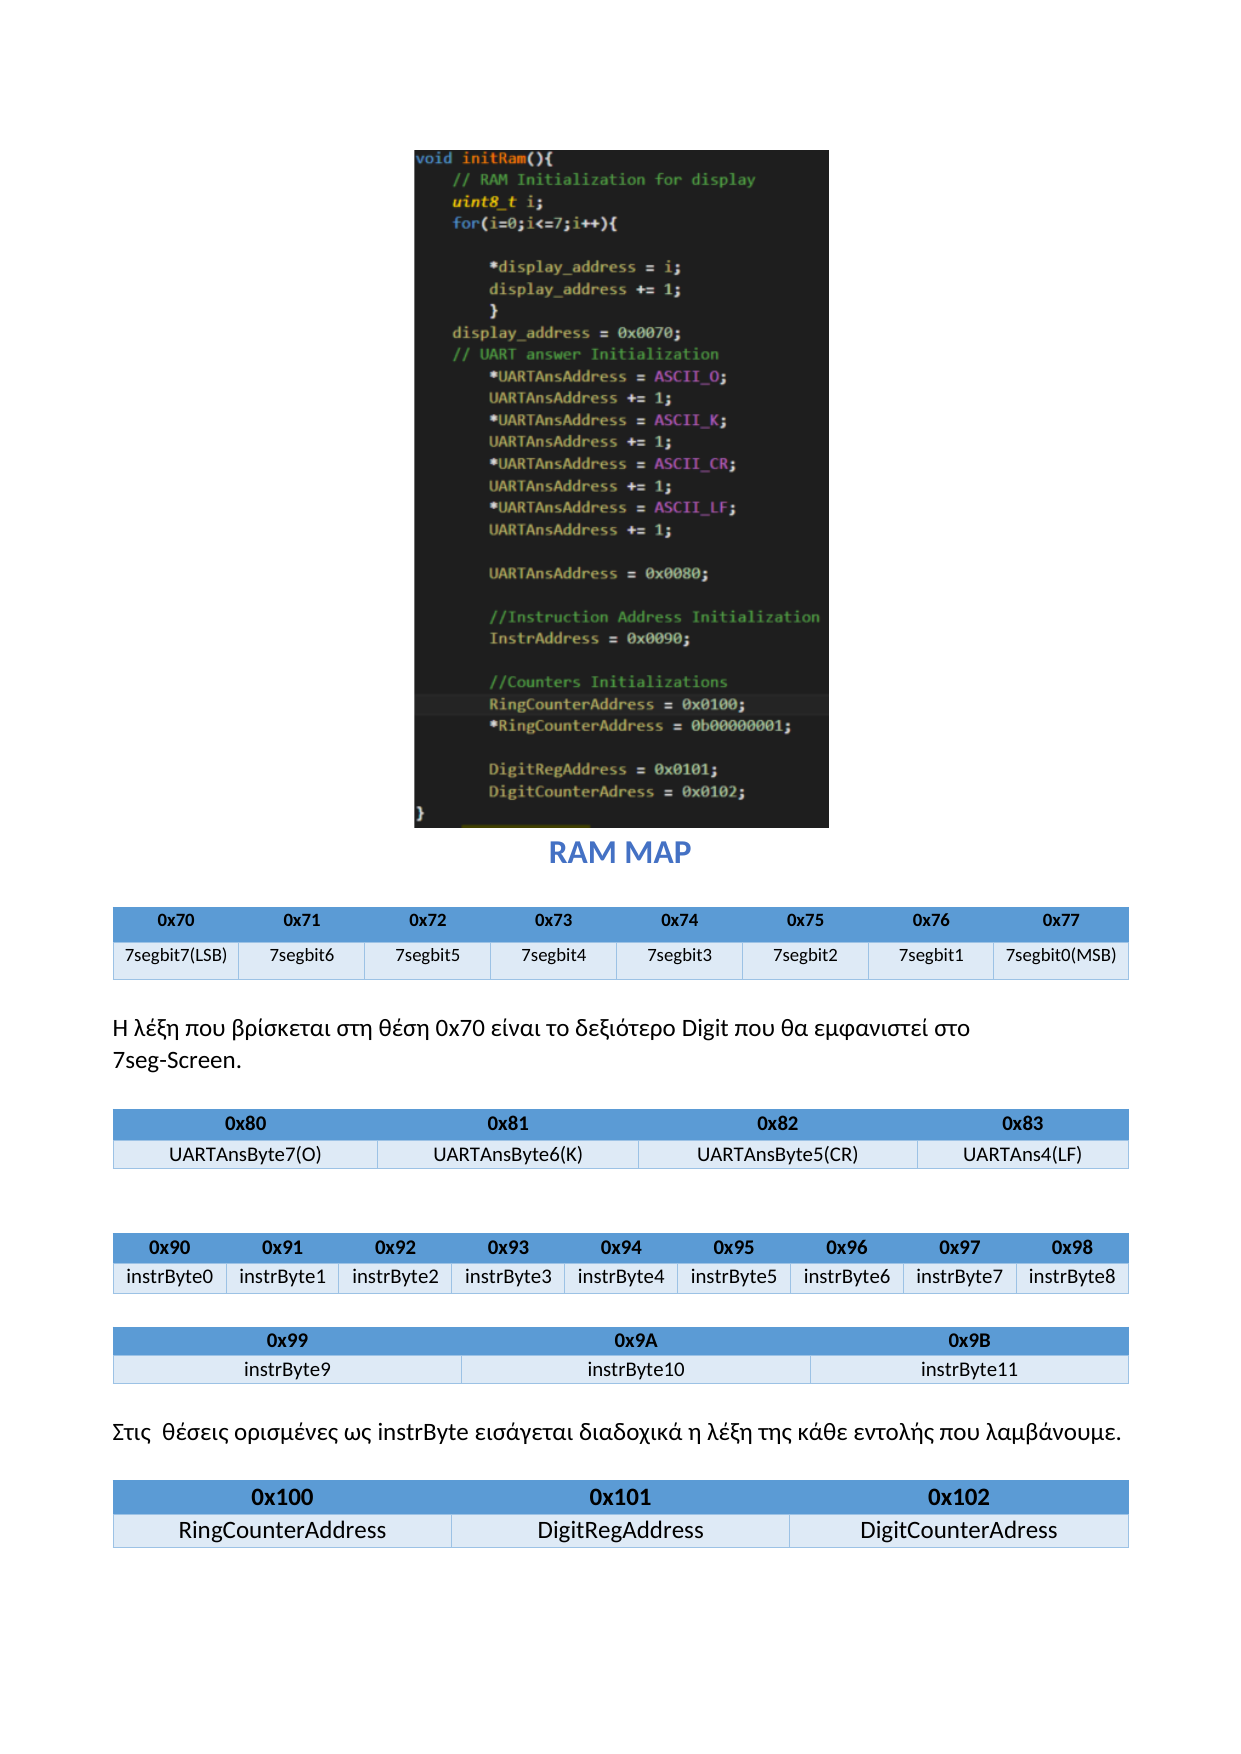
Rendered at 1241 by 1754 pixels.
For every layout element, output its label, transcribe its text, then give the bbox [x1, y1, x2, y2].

table_cell UARTAnsByte5(CR) [639, 1141, 917, 1168]
table_header 0x9B [811, 1328, 1128, 1355]
table_cell instrByte0 [114, 1264, 226, 1293]
table_header 0x99 [114, 1328, 461, 1355]
table_header 0x98 [1017, 1234, 1128, 1263]
table_header 0x96 [791, 1234, 903, 1263]
table_cell instrByte3 [452, 1264, 564, 1293]
text Στις θέσεις ορισμένες ως instrByte εισάγεται διαδοχικά η λέξη της κάθε εντολής που λαμβάνουμε. [112, 1416, 1128, 1447]
table_cell UARTAnsByte7(O) [114, 1141, 377, 1168]
table_header 0x97 [904, 1234, 1016, 1263]
table_header 0x74 [617, 908, 742, 942]
table_header 0x82 [639, 1110, 917, 1140]
table_header 0x77 [994, 908, 1128, 942]
table_header 0x102 [790, 1481, 1128, 1514]
table_cell 7segbit1 [869, 943, 993, 979]
table_cell instrByte4 [565, 1264, 677, 1293]
table_header 0x76 [869, 908, 993, 942]
table_cell instrByte5 [678, 1264, 790, 1293]
table_header 0x9A [462, 1328, 810, 1355]
text Η λέξη που βρίσκεται στη θέση 0x70 είναι το δεξιότερο Digit που θα εμφανιστεί στο [112, 1012, 1128, 1043]
table_header 0x70 [114, 908, 238, 942]
table_cell DigitRegAddress [452, 1515, 789, 1547]
table_header 0x83 [918, 1110, 1128, 1140]
table_header 0x94 [565, 1234, 677, 1263]
table_cell 7segbit5 [365, 943, 490, 979]
text 7seg-Screen. [112, 1044, 1128, 1075]
table_cell instrByte9 [114, 1356, 461, 1383]
table_cell instrByte10 [462, 1356, 810, 1383]
table_header 0x91 [227, 1234, 338, 1263]
table_header 0x93 [452, 1234, 564, 1263]
table_cell DigitCounterAdress [790, 1515, 1128, 1547]
picture [414, 150, 829, 828]
table_header 0x90 [114, 1234, 226, 1263]
table_header 0x71 [239, 908, 364, 942]
table_cell instrByte11 [811, 1356, 1128, 1383]
table_cell UARTAns4(LF) [918, 1141, 1128, 1168]
table_header 0x80 [114, 1110, 377, 1140]
table_header 0x95 [678, 1234, 790, 1263]
table_cell RingCounterAddress [114, 1515, 451, 1547]
table_header 0x101 [452, 1481, 789, 1514]
table_cell instrByte8 [1017, 1264, 1128, 1293]
table_cell 7segbit2 [743, 943, 868, 979]
table_cell UARTAnsByte6(K) [378, 1141, 638, 1168]
table_header 0x100 [114, 1481, 451, 1514]
table_header 0x92 [339, 1234, 451, 1263]
table_cell 7segbit6 [239, 943, 364, 979]
table_cell instrByte6 [791, 1264, 903, 1293]
table_cell instrByte1 [227, 1264, 338, 1293]
table_header 0x72 [365, 908, 490, 942]
table_cell 7segbit4 [491, 943, 616, 979]
table_header 0x73 [491, 908, 616, 942]
table_header 0x81 [378, 1110, 638, 1140]
table_cell instrByte2 [339, 1264, 451, 1293]
table_cell instrByte7 [904, 1264, 1016, 1293]
table_header 0x75 [743, 908, 868, 942]
table_cell 7segbit3 [617, 943, 742, 979]
table_cell 7segbit7(LSB) [114, 943, 238, 979]
table_cell 7segbit0(MSB) [994, 943, 1128, 979]
